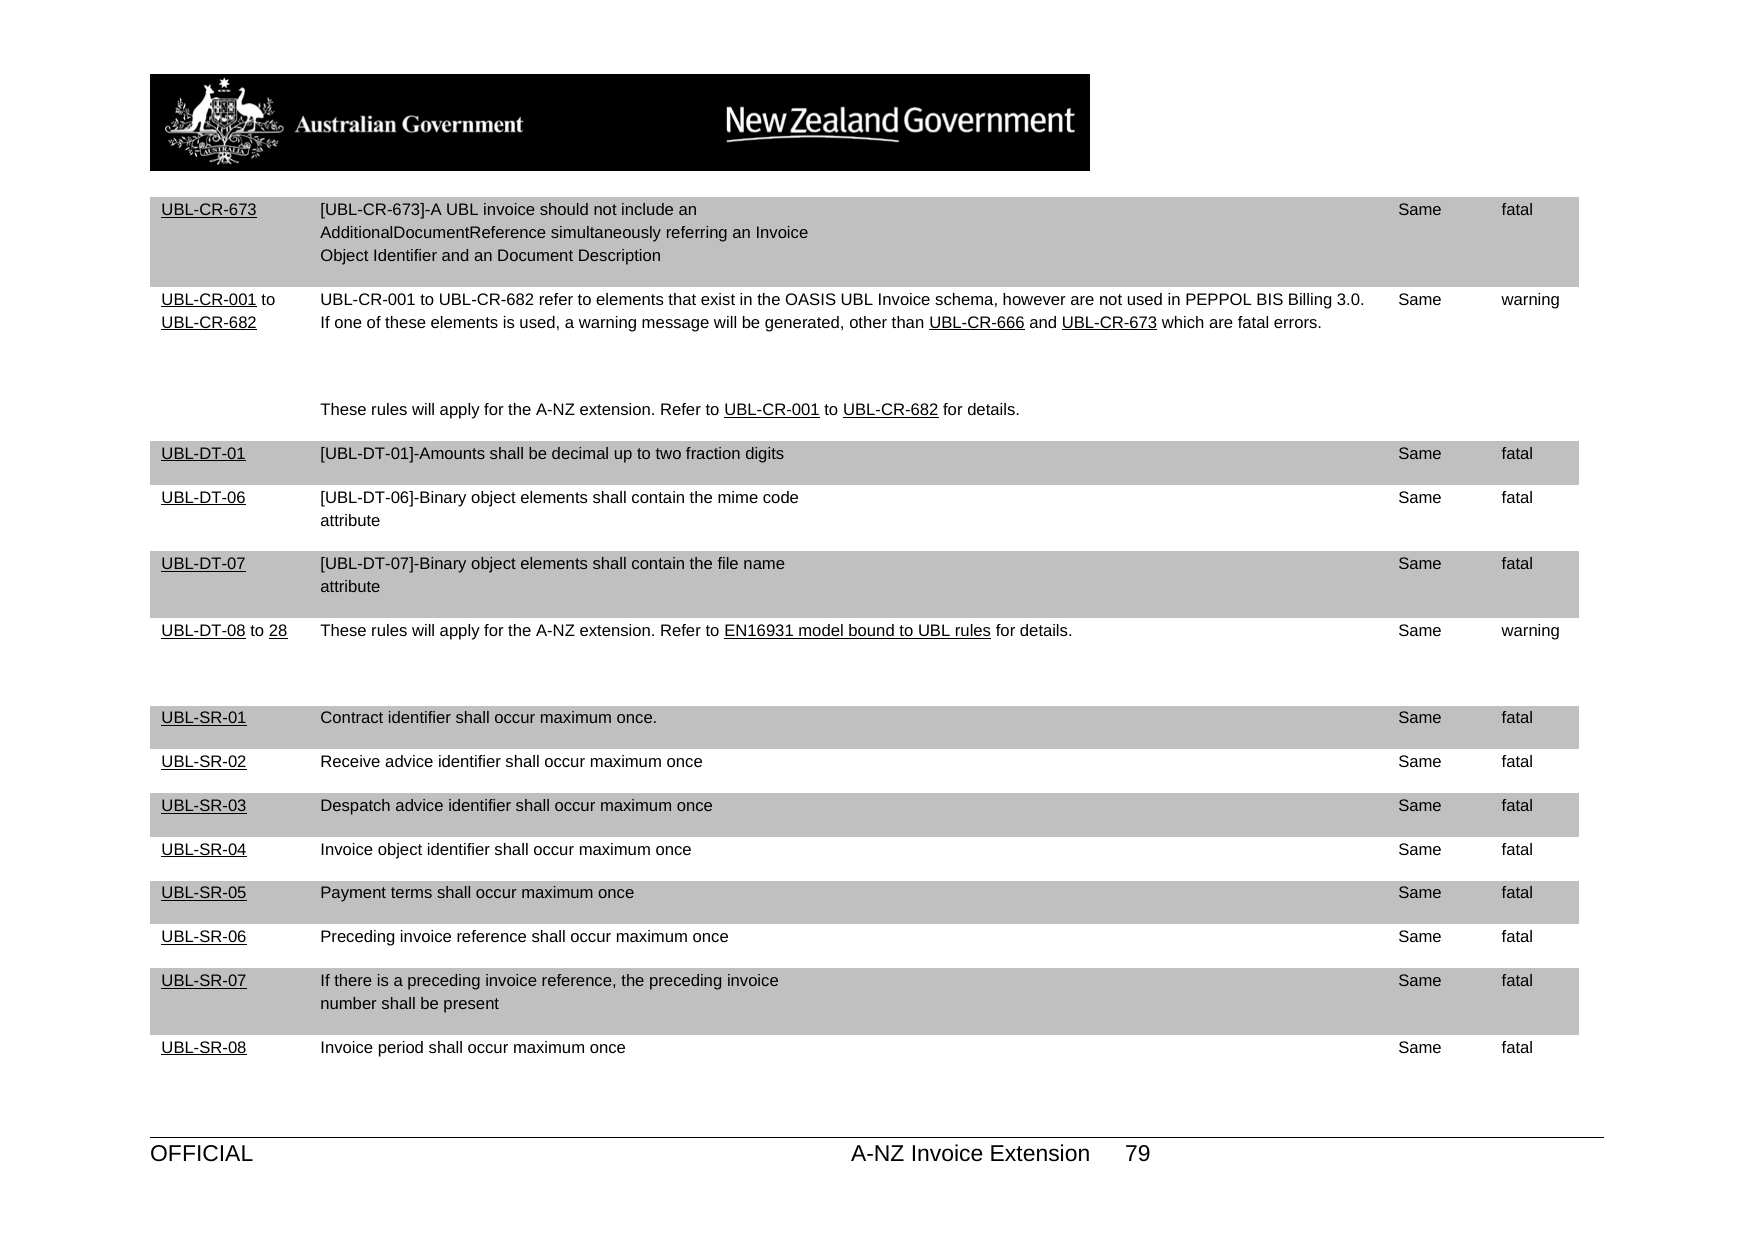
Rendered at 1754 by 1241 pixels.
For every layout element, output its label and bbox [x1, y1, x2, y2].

picture [161, 74, 543, 170]
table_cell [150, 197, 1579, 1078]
picture [719, 74, 1079, 170]
